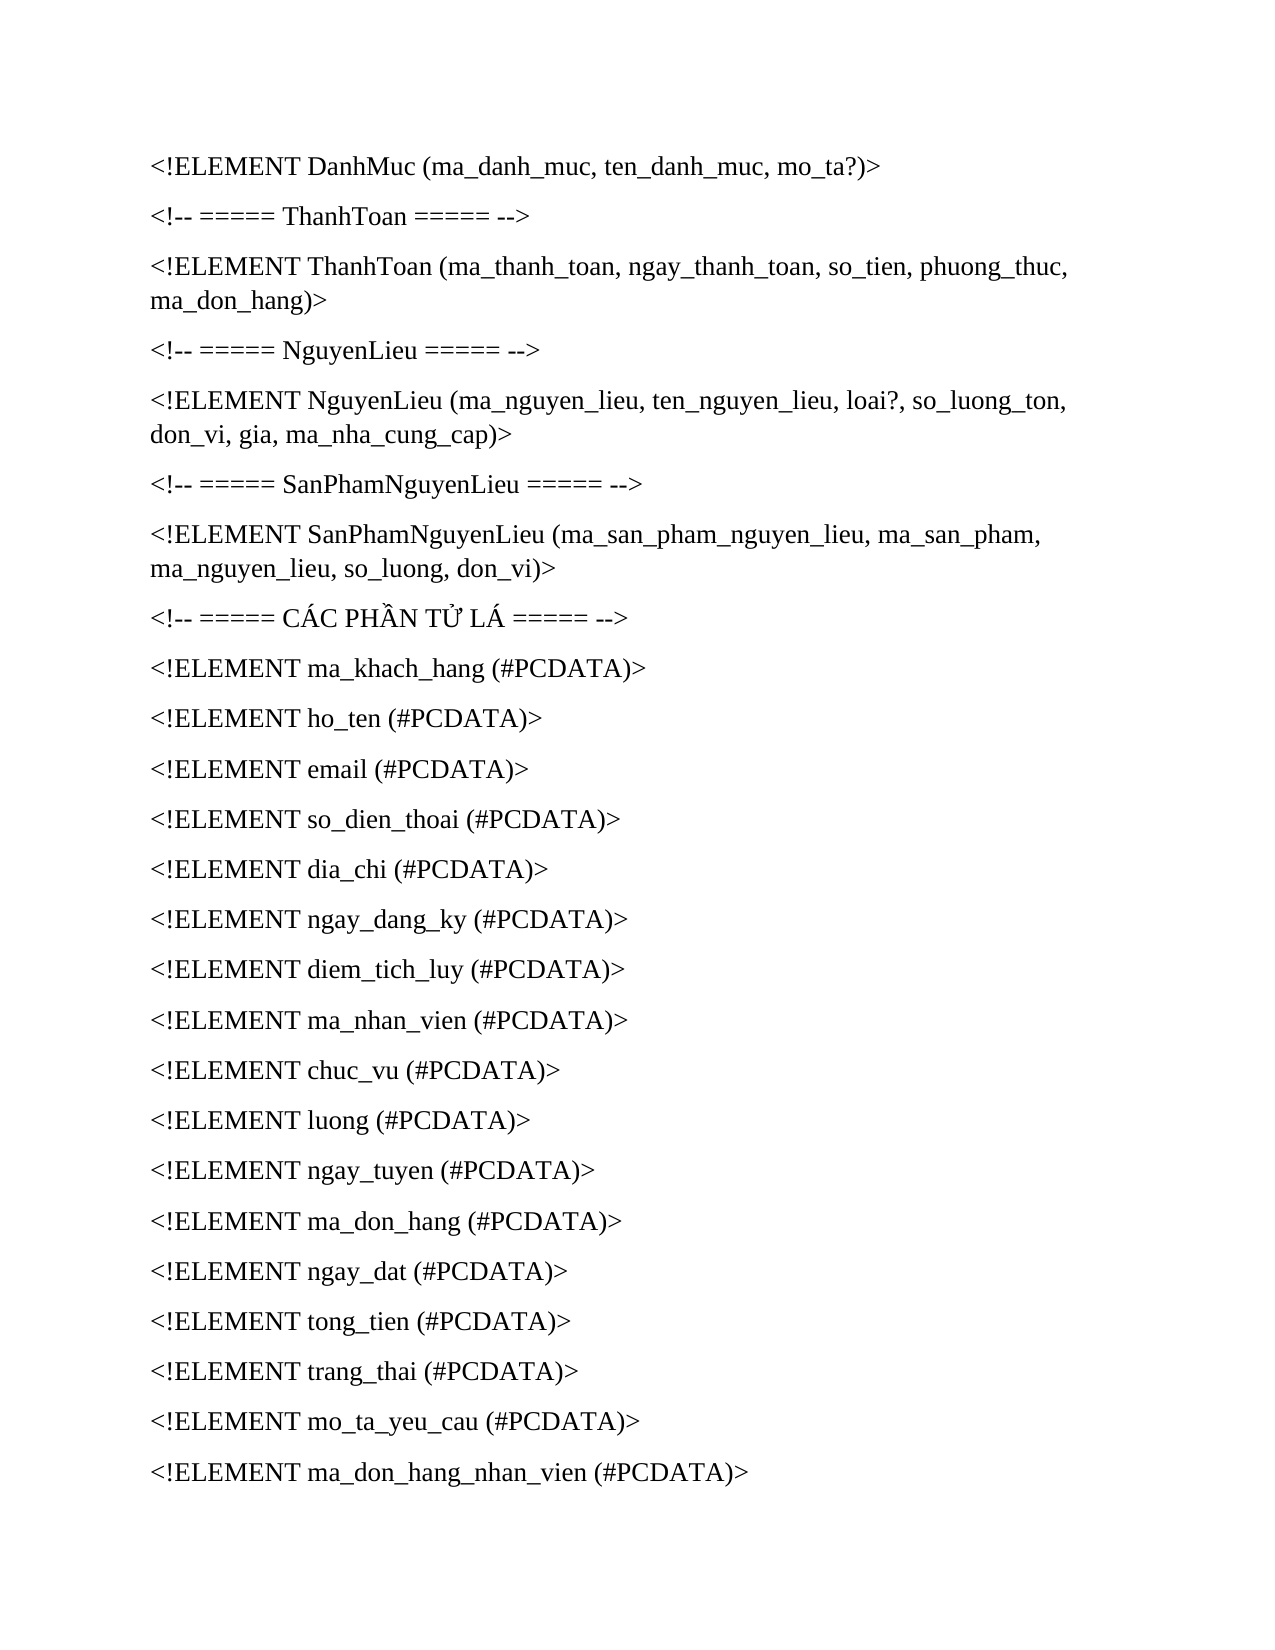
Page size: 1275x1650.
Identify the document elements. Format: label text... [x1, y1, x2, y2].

text <!ELEMENT trang_thai (#PCDATA)> [150, 1355, 1125, 1386]
text <!-- ===== ThanhToan ===== --> [150, 200, 1125, 231]
text <!ELEMENT ma_don_hang (#PCDATA)> [150, 1204, 1125, 1236]
text <!-- ===== SanPhamNguyenLieu ===== --> [150, 468, 1125, 499]
text <!ELEMENT dia_chi (#PCDATA)> [150, 853, 1125, 884]
text <!ELEMENT luong (#PCDATA)> [150, 1104, 1125, 1135]
text <!ELEMENT ngay_tuyen (#PCDATA)> [150, 1154, 1125, 1186]
text <!ELEMENT email (#PCDATA)> [150, 753, 1125, 784]
text <!ELEMENT tong_tien (#PCDATA)> [150, 1305, 1125, 1336]
text <!-- ===== NguyenLieu ===== --> [150, 334, 1125, 365]
text <!-- ===== CÁC PHẦN TỬ LÁ ===== --> [150, 602, 1125, 633]
text <!ELEMENT ma_nhan_vien (#PCDATA)> [150, 1004, 1125, 1035]
text <!ELEMENT NguyenLieu (ma_nguyen_lieu, ten_nguyen_lieu, loai?, so_luong_ton, don_vi, gia, ma_nha_cung_cap)> [150, 384, 1125, 449]
text <!ELEMENT ngay_dat (#PCDATA)> [150, 1255, 1125, 1286]
text <!ELEMENT ho_ten (#PCDATA)> [150, 702, 1125, 734]
text <!ELEMENT SanPhamNguyenLieu (ma_san_pham_nguyen_lieu, ma_san_pham, ma_nguyen_lieu, so_luong, don_vi)> [150, 518, 1125, 583]
text <!ELEMENT DanhMuc (ma_danh_muc, ten_danh_muc, mo_ta?)> [150, 150, 1125, 181]
text <!ELEMENT chuc_vu (#PCDATA)> [150, 1054, 1125, 1085]
text <!ELEMENT mo_ta_yeu_cau (#PCDATA)> [150, 1405, 1125, 1437]
text <!ELEMENT ma_don_hang_nhan_vien (#PCDATA)> [150, 1456, 1125, 1487]
text <!ELEMENT so_dien_thoai (#PCDATA)> [150, 803, 1125, 834]
text <!ELEMENT ngay_dang_ky (#PCDATA)> [150, 903, 1125, 934]
text <!ELEMENT diem_tich_luy (#PCDATA)> [150, 953, 1125, 985]
text <!ELEMENT ThanhToan (ma_thanh_toan, ngay_thanh_toan, so_tien, phuong_thuc, ma_don_hang)> [150, 250, 1125, 315]
text <!ELEMENT ma_khach_hang (#PCDATA)> [150, 652, 1125, 683]
